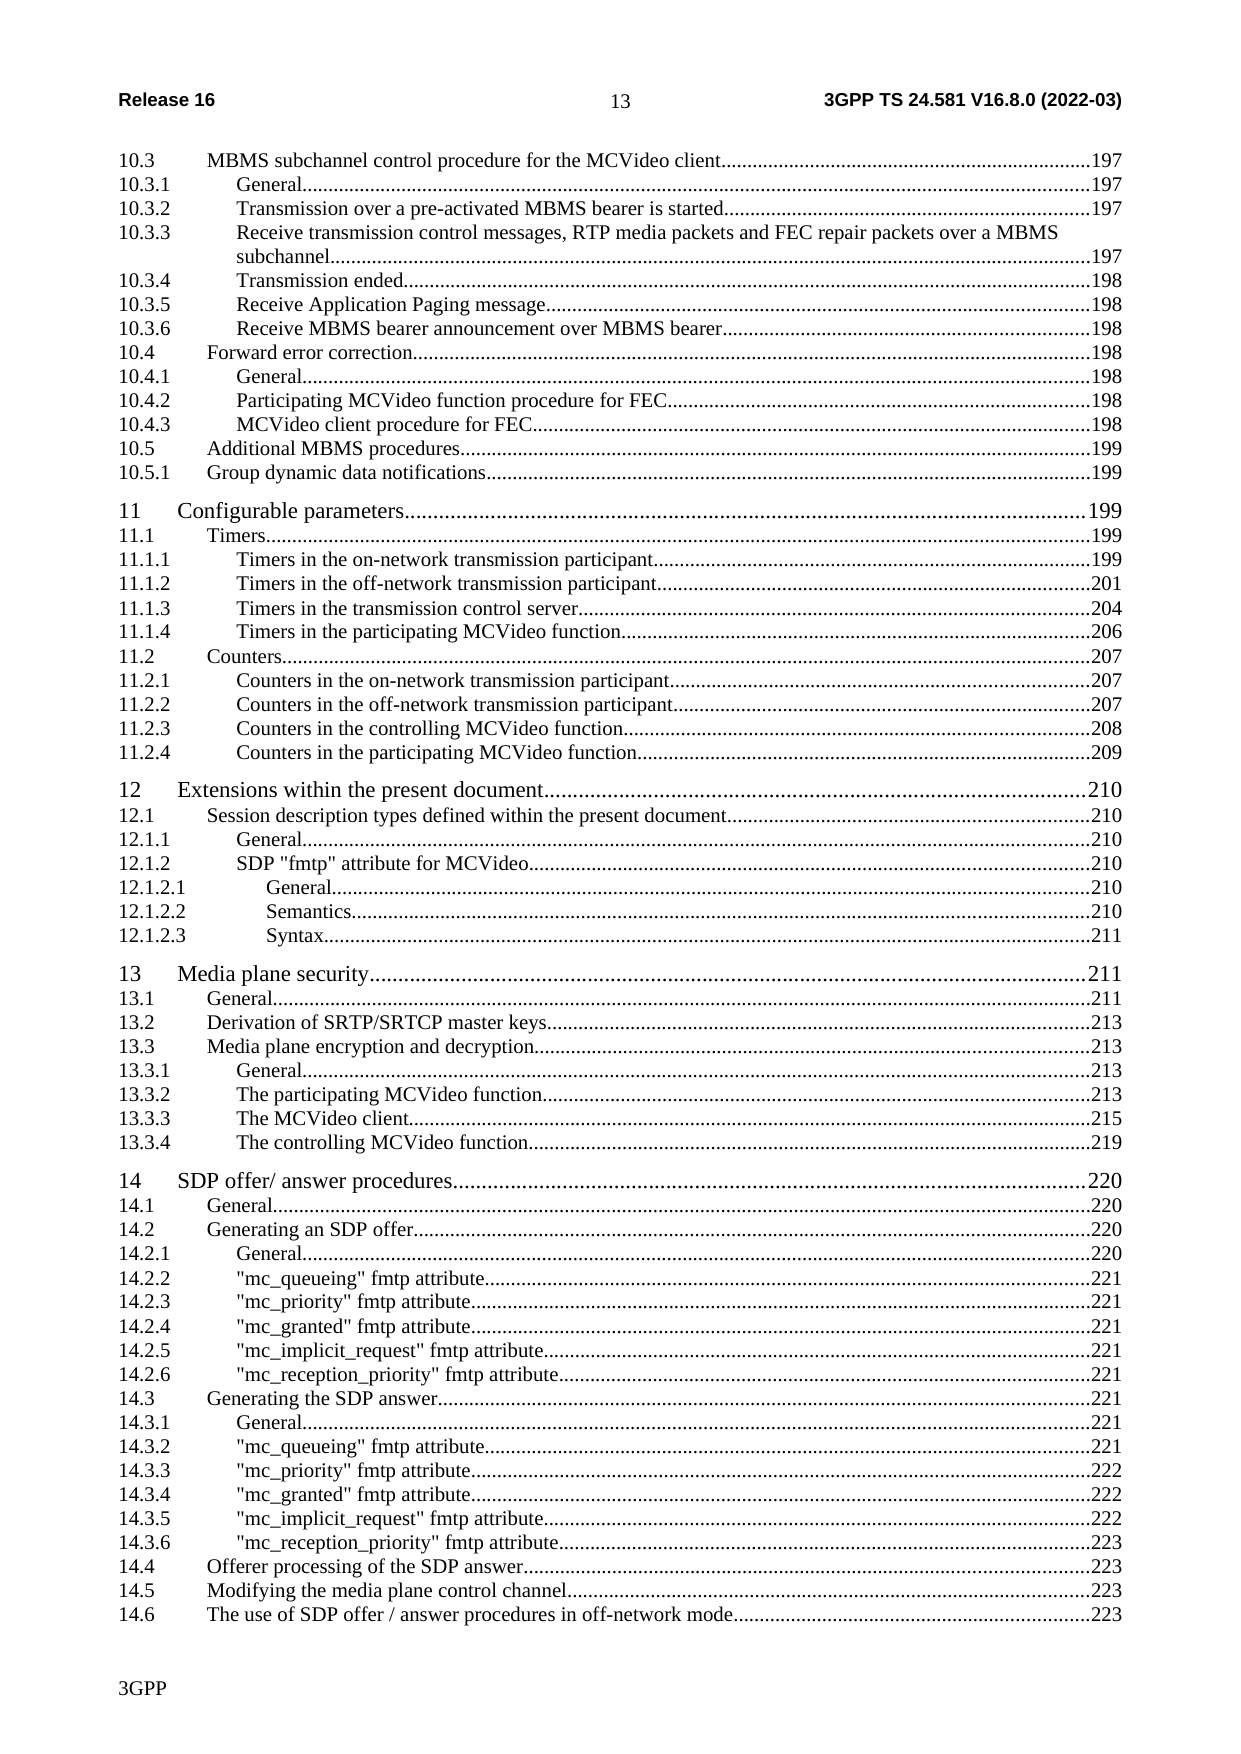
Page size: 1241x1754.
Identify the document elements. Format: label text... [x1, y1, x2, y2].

text 13.2 Derivation of SRTP/SRTCP master keys 213 [118, 1010, 1078, 1034]
text 10.4.2 Participating MCVideo function procedure for FEC 198 [118, 388, 1122, 412]
text 11.2.2 Counters in the off-network transmission participant 207 [118, 692, 1122, 716]
text 10.3.4 Transmission ended 198 [118, 268, 1122, 292]
text 14.2.1 General 220 [118, 1241, 1122, 1265]
text 11.2 Counters 207 [118, 643, 1078, 668]
text 11 Configurable parameters 199 [118, 497, 1078, 523]
text 12.1.2.1 General 210 [118, 875, 1122, 899]
text 14.4 Offerer processing of the SDP answer 223 [118, 1554, 1078, 1578]
text 10.4 Forward error correction 198 [118, 340, 1078, 364]
text 11.1.4 Timers in the participating MCVideo function 206 [118, 619, 1122, 643]
text 14.2 Generating an SDP offer 220 [118, 1217, 1078, 1241]
text 13.3.1 General 213 [118, 1058, 1122, 1082]
text 14.3.1 General 221 [118, 1410, 1122, 1434]
text 14.3.4 "mc_granted" fmtp attribute 222 [118, 1482, 1122, 1506]
text 13.1 General 211 [118, 986, 1078, 1010]
text 14.3.2 "mc_queueing" fmtp attribute 221 [118, 1434, 1122, 1458]
text 10.5 Additional MBMS procedures 199 [118, 436, 1078, 460]
text 14.3.6 "mc_reception_priority" fmtp attribute 223 [118, 1530, 1122, 1554]
text 11.1.2 Timers in the off-network transmission participant 201 [118, 571, 1122, 595]
text 14.2.5 "mc_implicit_request" fmtp attribute 221 [118, 1338, 1122, 1362]
text 14.2.4 "mc_granted" fmtp attribute 221 [118, 1313, 1122, 1338]
text 12.1.1 General 210 [118, 827, 1122, 851]
text 14.6 The use of SDP offer / answer procedures in off-network mode 223 [118, 1602, 1078, 1626]
text 11.2.1 Counters in the on-network transmission participant 207 [118, 668, 1122, 692]
text 13.3.3 The MCVideo client 215 [118, 1106, 1122, 1130]
text 11.1 Timers 199 [118, 523, 1078, 547]
text 10.4.1 General 198 [118, 364, 1122, 388]
text 14.3 Generating the SDP answer 221 [118, 1386, 1078, 1410]
text 14.1 General 220 [118, 1193, 1078, 1217]
text 11.1.3 Timers in the transmission control server 204 [118, 595, 1122, 619]
text 13.3.4 The controlling MCVideo function 219 [118, 1130, 1122, 1154]
text 10.3 MBMS subchannel control procedure for the MCVideo client 197 [118, 147, 1078, 172]
text 12.1.2.2 Semantics 210 [118, 899, 1122, 923]
text 10.3.6 Receive MBMS bearer announcement over MBMS bearer 198 [118, 316, 1122, 340]
text 14.2.2 "mc_queueing" fmtp attribute 221 [118, 1265, 1122, 1289]
text 14.5 Modifying the media plane control channel 223 [118, 1578, 1078, 1602]
text 14.3.3 "mc_priority" fmtp attribute 222 [118, 1458, 1122, 1482]
text 10.4.3 MCVideo client procedure for FEC 198 [118, 412, 1122, 436]
text 14.2.6 "mc_reception_priority" fmtp attribute 221 [118, 1362, 1122, 1386]
text 11.2.4 Counters in the participating MCVideo function 209 [118, 740, 1122, 764]
text 11.1.1 Timers in the on-network transmission participant 199 [118, 547, 1122, 571]
text 12.1 Session description types defined within the present document 210 [118, 803, 1078, 827]
text 12 Extensions within the present document 210 [118, 776, 1078, 803]
text 10.3.1 General 197 [118, 172, 1122, 196]
text 13.3.2 The participating MCVideo function 213 [118, 1082, 1122, 1106]
text 10.3.5 Receive Application Paging message 198 [118, 292, 1122, 316]
text 13.3 Media plane encryption and decryption 213 [118, 1034, 1078, 1058]
text 13 Media plane security 211 [118, 959, 1078, 986]
text 11.2.3 Counters in the controlling MCVideo function 208 [118, 716, 1122, 740]
text 10.5.1 Group dynamic data notifications 199 [118, 460, 1078, 484]
text 10.3.3 Receive transmission control messages, RTP media packets and FEC repair packets over a MBMS subchannel 197 [118, 220, 1122, 268]
text 14 SDP offer/ answer procedures 220 [118, 1167, 1078, 1193]
text 14.3.5 "mc_implicit_request" fmtp attribute 222 [118, 1506, 1122, 1530]
text 12.1.2.3 Syntax 211 [118, 923, 1122, 947]
text 10.3.2 Transmission over a pre-activated MBMS bearer is started 197 [118, 196, 1122, 220]
text 12.1.2 SDP "fmtp" attribute for MCVideo 210 [118, 851, 1122, 875]
text 14.2.3 "mc_priority" fmtp attribute 221 [118, 1289, 1122, 1313]
